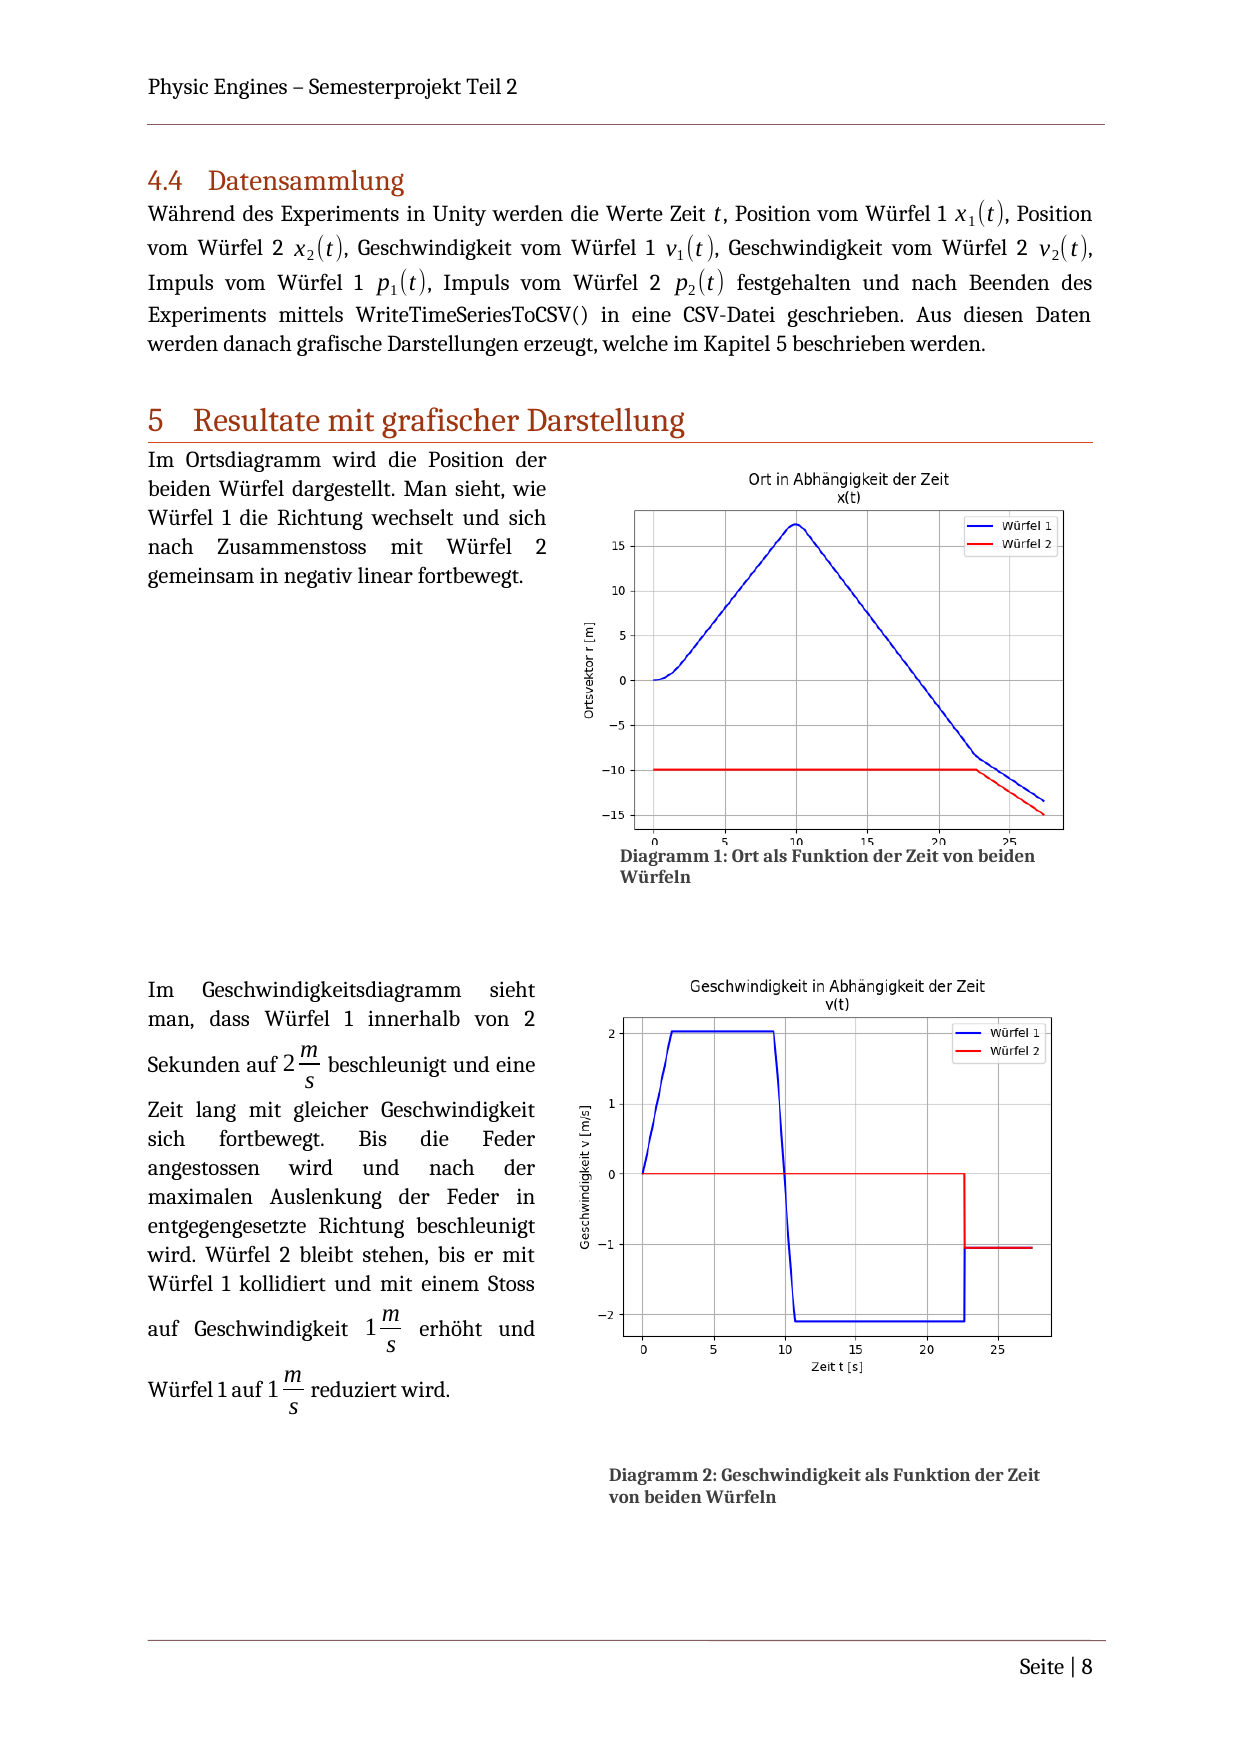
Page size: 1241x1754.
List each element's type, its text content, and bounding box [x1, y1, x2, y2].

subtitle Datensammlung [148, 164, 1093, 198]
text Im Ortsdiagramm wird die Position der beiden Würfel dargestellt. Man sieht, wie Würfel 1 die Richtung wechselt und sich nach Zusammenstoss mit Würfel 2 gemeinsam in negativ linear fortbewegt. [148, 447, 1093, 589]
text Während des Experiments in Unity werden die Werte Zeit , Position vom Würfel 1 , Position vom Würfel 2 , Geschwindigkeit vom Würfel 1 , Geschwindigkeit vom Würfel 2 , Impuls vom Würfel 1 , Impuls vom Würfel 2 festgehalten und nach Beenden des Experiments mittels WriteTimeSeriesToCSV() in eine CSV-Datei geschrieben. Aus diesen Daten werden danach grafische Darstellungen erzeugt, welche im Kapitel 5 beschrieben werden. [148, 198, 1093, 357]
subtitle Resultate mit grafischer Darstellung [148, 401, 1093, 442]
picture [554, 967, 1106, 1381]
picture [565, 460, 1118, 874]
